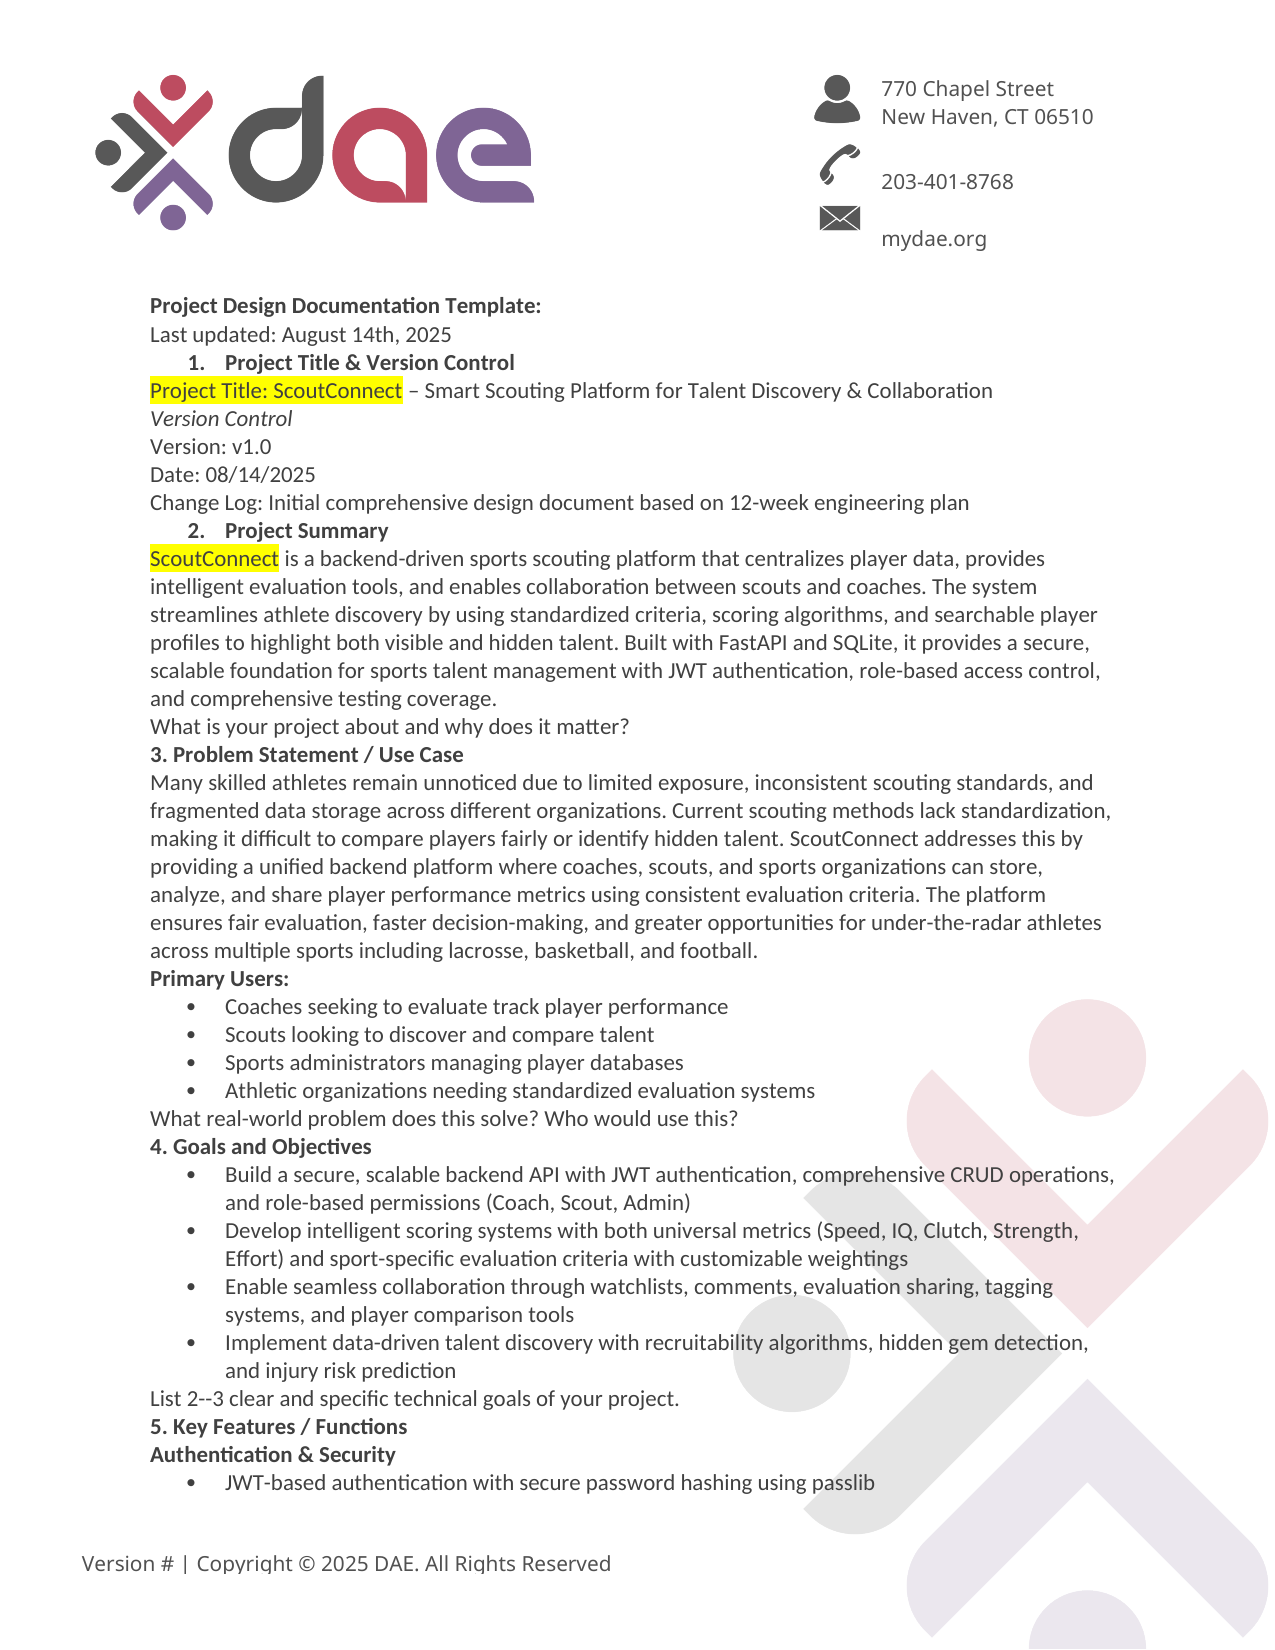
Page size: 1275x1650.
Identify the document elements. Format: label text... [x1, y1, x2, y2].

text 5. Key Features / Functions [150, 1412, 1125, 1441]
text Version Control [150, 404, 1125, 432]
list Enable seamless collaboration through watchlists, comments, evaluation sharing, tagging systems, and player comparison tools [187, 1272, 1125, 1328]
picture [1, 0, 1275, 1649]
text List 2--3 clear and specific technical goals of your project. [150, 1384, 1125, 1412]
list Develop intelligent scoring systems with both universal metrics (Speed, IQ, Clutch, Strength, Effort) and sport-specific evaluation criteria with customizable weightings [187, 1216, 1125, 1272]
text Authentication & Security [150, 1441, 1125, 1468]
list Scouts looking to discover and compare talent [187, 1020, 1125, 1048]
text Project Title: ScoutConnect – Smart Scouting Platform for Talent Discovery & Collaboration [403, 376, 1125, 404]
list Sports administrators managing player databases [187, 1048, 1125, 1076]
list Coaches seeking to evaluate track player performance [187, 992, 1125, 1020]
text What real-world problem does this solve? Who would use this? [150, 1104, 1125, 1132]
list Implement data-driven talent discovery with recruitability algorithms, hidden gem detection, and injury risk prediction [187, 1328, 1125, 1384]
list Athletic organizations needing standardized evaluation systems [187, 1076, 1125, 1104]
text Change Log: Initial comprehensive design document based on 12-week engineering plan [150, 488, 1125, 516]
text Version: v1.0 [150, 432, 1125, 460]
text 3. Problem Statement / Use Case [150, 740, 1125, 768]
text Date: 08/14/2025 [150, 460, 1125, 488]
list JWT-based authentication with secure password hashing using passlib [187, 1468, 1125, 1497]
list Build a secure, scalable backend API with JWT authentication, comprehensive CRUD operations, and role-based permissions (Coach, Scout, Admin) [187, 1160, 1125, 1216]
text 4. Goals and Objectives [150, 1132, 1125, 1160]
text Primary Users: [150, 964, 1125, 992]
text Many skilled athletes remain unnoticed due to limited exposure, inconsistent scouting standards, and fragmented data storage across different organizations. Current scouting methods lack standardization, making it difficult to compare players fairly or identify hidden talent. ScoutConnect addresses this by providing a unified backend platform where coaches, scouts, and sports organizations can store, analyze, and share player performance metrics using consistent evaluation criteria. The platform ensures fair evaluation, faster decision-making, and greater opportunities for under-the-radar athletes across multiple sports including lacrosse, basketball, and football. [150, 768, 1125, 964]
text What is your project about and why does it matter? [150, 712, 1125, 740]
list Project Title & Version Control [187, 348, 1125, 376]
list Project Summary [187, 516, 1125, 544]
text Last updated: August 14th, 2025 [150, 320, 1125, 348]
text ScoutConnect is a backend-driven sports scouting platform that centralizes player data, provides intelligent evaluation tools, and enables collaboration between scouts and coaches. The system streamlines athlete discovery by using standardized criteria, scoring algorithms, and searchable player profiles to highlight both visible and hidden talent. Built with FastAPI and SQLite, it provides a secure, scalable foundation for sports talent management with JWT authentication, role-based access control, and comprehensive testing coverage. [150, 544, 1125, 712]
text Project Design Documentation Template: [150, 292, 1125, 320]
